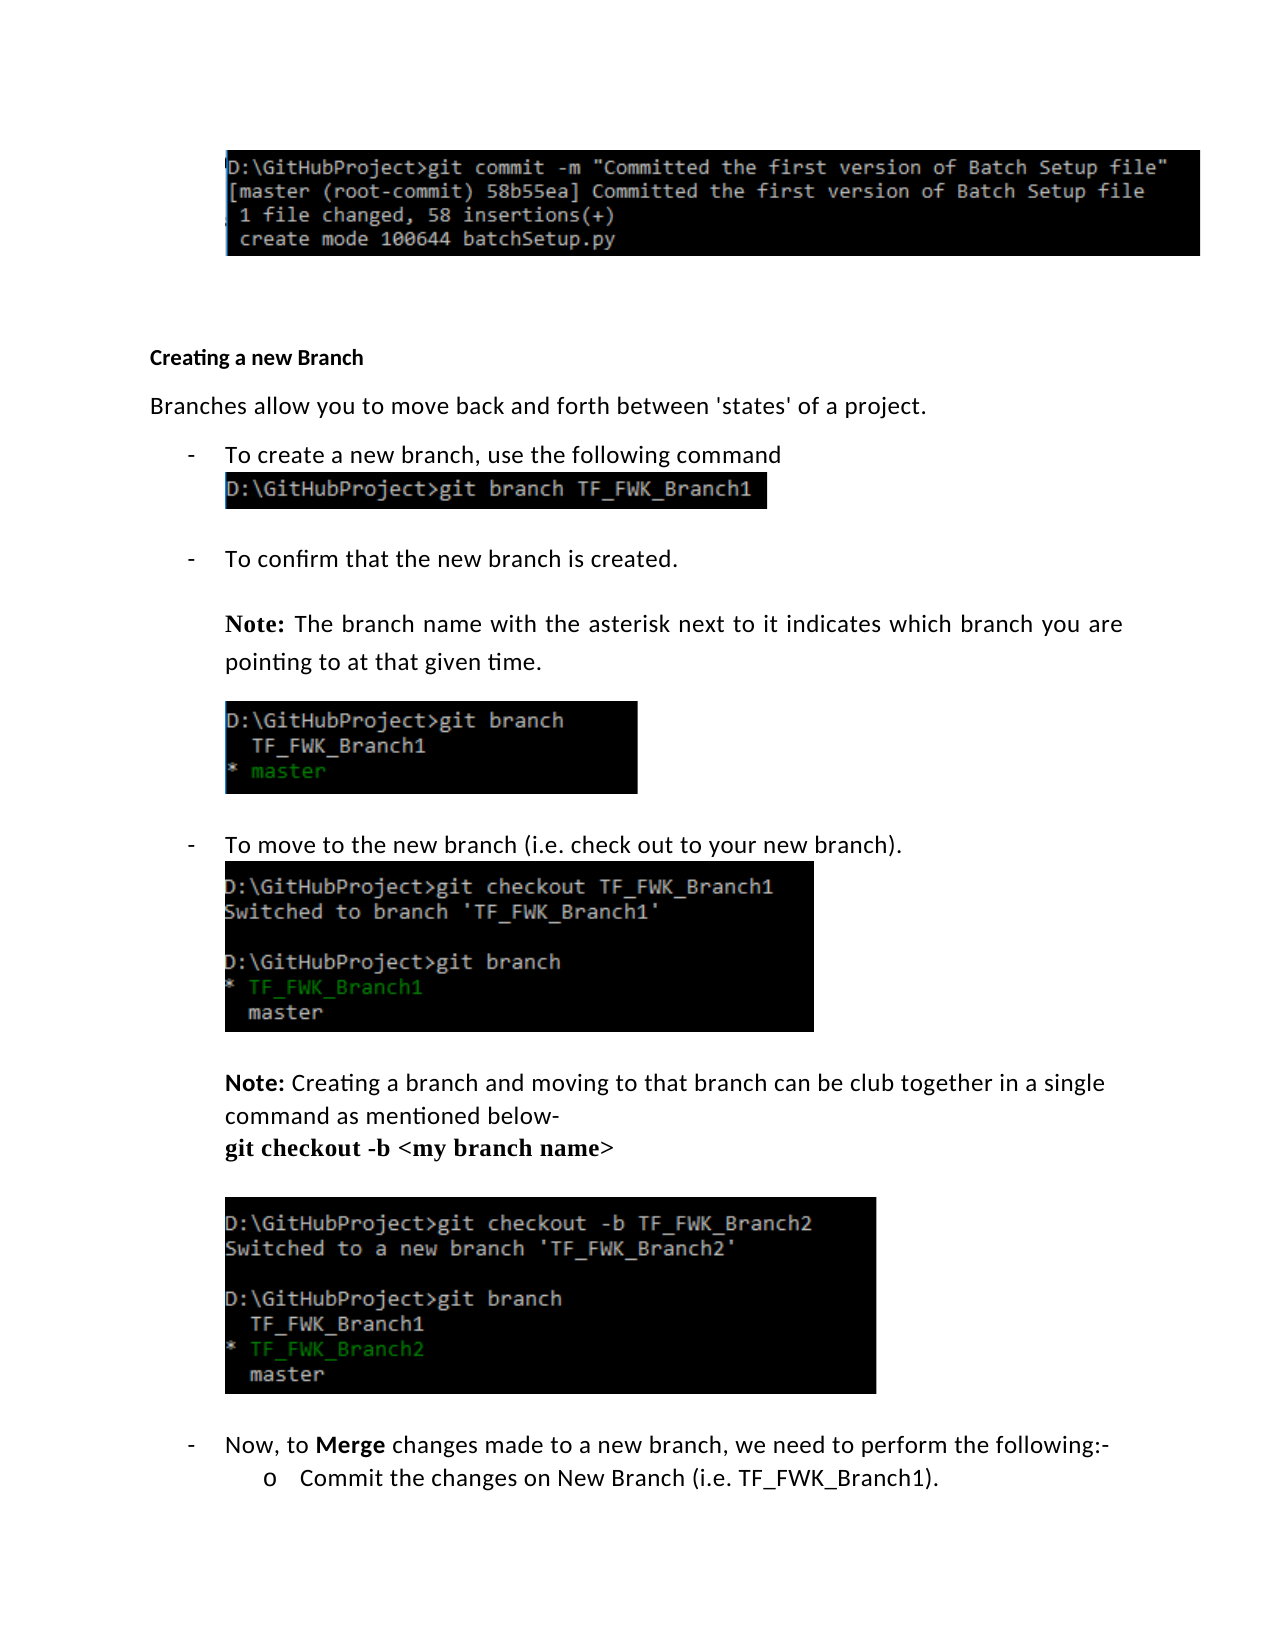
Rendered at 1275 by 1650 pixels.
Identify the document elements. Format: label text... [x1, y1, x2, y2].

picture [225, 472, 768, 509]
picture [225, 1197, 877, 1394]
list To move to the new branch (i.e. check out to your new branch). [187, 829, 1125, 859]
picture [225, 701, 638, 794]
picture [225, 150, 1200, 256]
list Note: Creating a branch and moving to that branch can be club together in a single command as mentioned below- [225, 1067, 1125, 1131]
list Commit the changes on New Branch (i.e. TF_FWK_Branch1). [262, 1462, 1125, 1494]
list To create a new branch, use the following command [187, 440, 1125, 470]
subtitle Note: The branch name with the asterisk next to it indicates which branch you are pointing to at that given time. [225, 602, 1125, 677]
list To confirm that the new branch is created. [187, 544, 1125, 574]
text Branches allow you to move back and forth between 'states' of a project. [150, 390, 1125, 421]
list git checkout -b <my branch name> [225, 1133, 1125, 1162]
picture [225, 861, 814, 1032]
list Now, to Merge changes made to a new branch, we need to perform the following:- [187, 1429, 1125, 1459]
text Creating a new Branch [150, 343, 1125, 371]
